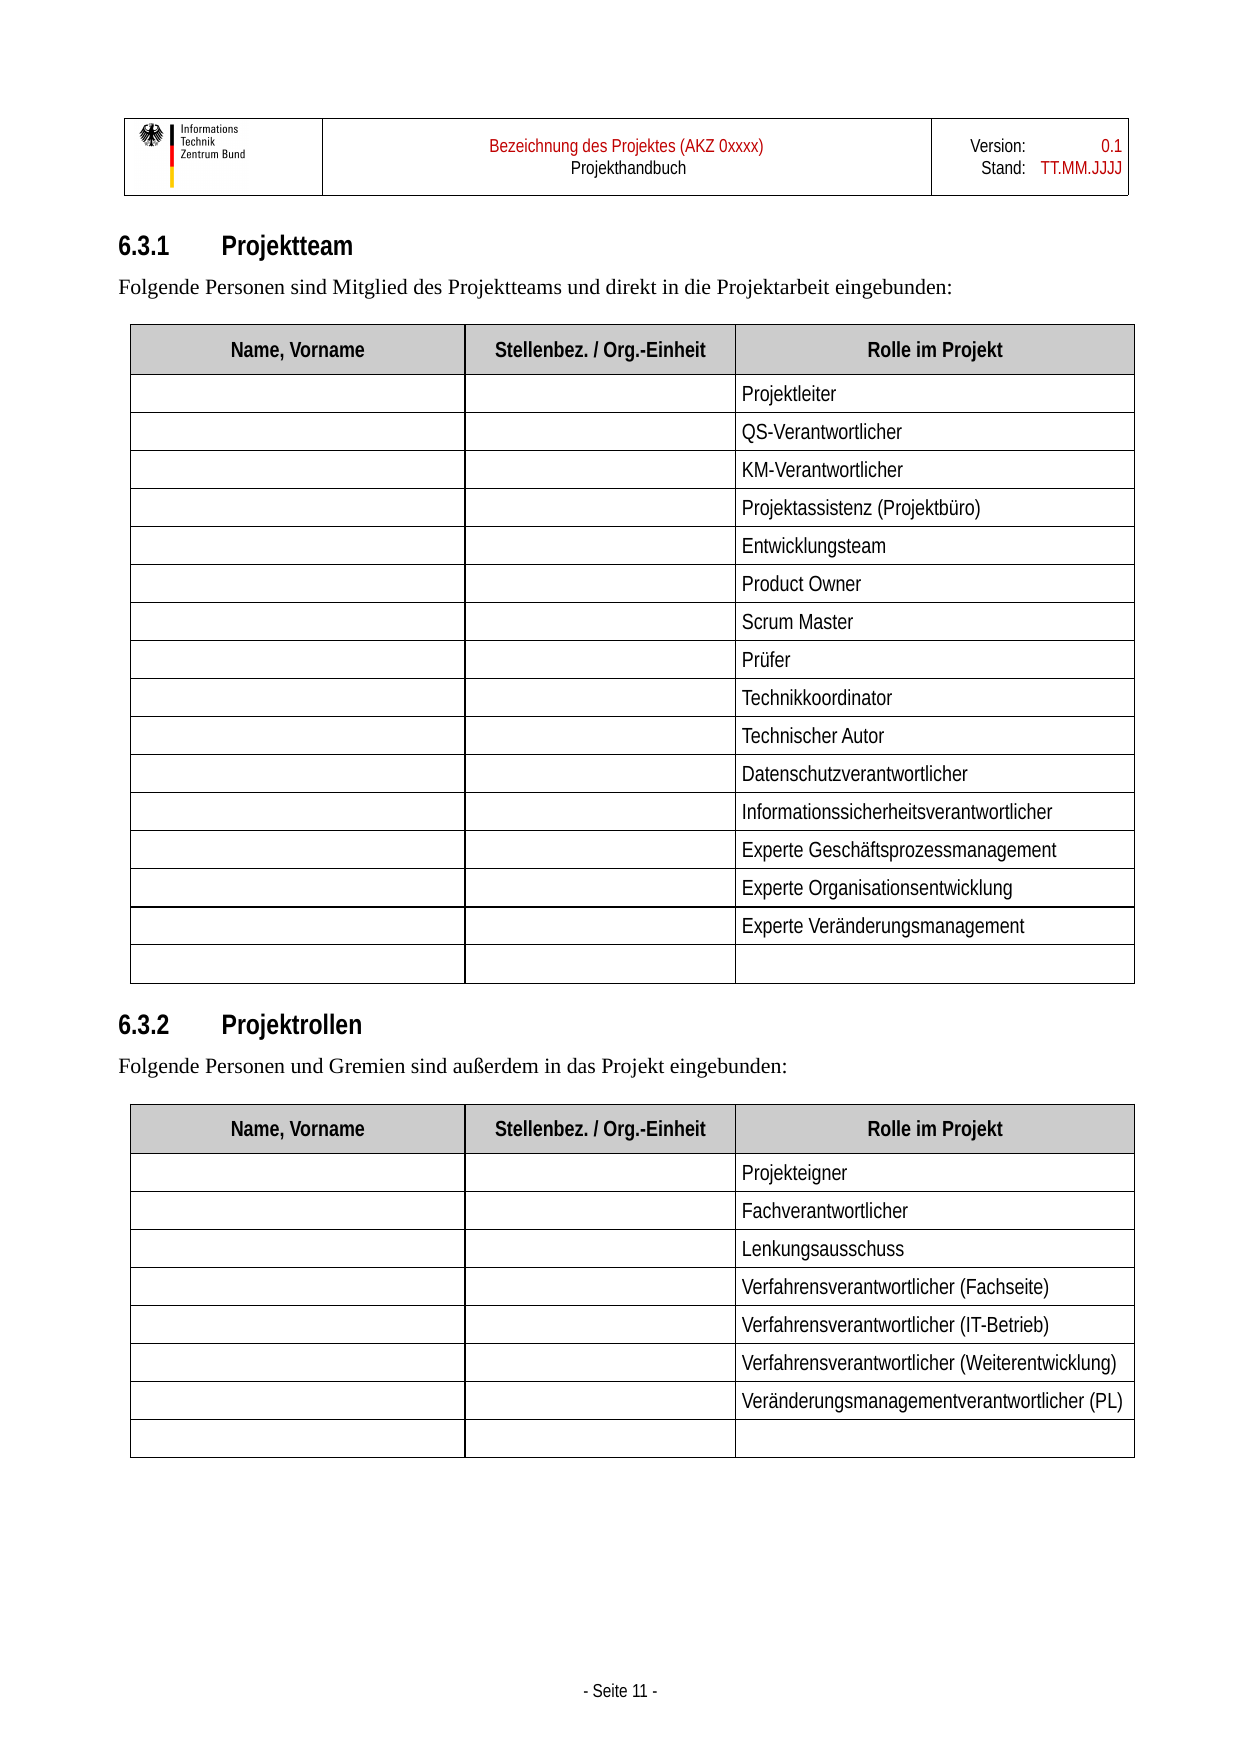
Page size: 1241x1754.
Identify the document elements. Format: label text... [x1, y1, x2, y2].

table_cell [466, 1306, 735, 1343]
table_header Rolle im Projekt [736, 1105, 1134, 1153]
table_cell [466, 755, 735, 792]
table_cell [131, 679, 464, 716]
table_cell [466, 1268, 735, 1305]
table_cell [131, 908, 464, 944]
table_cell [466, 1382, 735, 1419]
table_cell [131, 489, 464, 526]
table_cell [131, 451, 464, 488]
table_cell [466, 1230, 735, 1267]
table_cell [466, 489, 735, 526]
table_cell [466, 527, 735, 564]
table_cell [466, 908, 735, 944]
table_cell Verfahrensverantwortlicher (Fachseite) [736, 1268, 1134, 1305]
table_cell Experte Geschäftsprozessmanagement [736, 831, 1134, 868]
table_cell [131, 603, 464, 640]
table_cell Experte Organisationsentwicklung [736, 869, 1134, 906]
table_cell [131, 717, 464, 754]
table_cell [131, 413, 464, 450]
table_cell Product Owner [736, 565, 1134, 602]
table_cell Datenschutzverantwortlicher [736, 755, 1134, 792]
table_cell QS-Verantwortlicher [736, 413, 1134, 450]
table_cell [466, 565, 735, 602]
table_cell [131, 1154, 464, 1191]
table_cell [466, 1154, 735, 1191]
table_cell [131, 641, 464, 678]
table_header Rolle im Projekt [736, 325, 1134, 374]
table_cell Technikkoordinator [736, 679, 1134, 716]
table_cell [466, 717, 735, 754]
table_cell [131, 869, 464, 906]
table_header Name, Vorname [131, 325, 464, 374]
subtitle Projektteam [118, 229, 1122, 262]
table_cell [466, 451, 735, 488]
table_cell Entwicklungsteam [736, 527, 1134, 564]
table_cell Projekteigner [736, 1154, 1134, 1191]
table_cell [466, 793, 735, 830]
table_cell KM-Verantwortlicher [736, 451, 1134, 488]
table_cell [131, 945, 464, 982]
table_cell [131, 1344, 464, 1381]
table_cell Technischer Autor [736, 717, 1134, 754]
table_cell [466, 375, 735, 412]
table_cell Projektassistenz (Projektbüro) [736, 489, 1134, 526]
table_cell Veränderungsmanagementverantwortlicher (PL) [736, 1382, 1134, 1419]
picture [134, 119, 249, 193]
table_cell [131, 527, 464, 564]
table_cell [466, 1192, 735, 1229]
table_cell Lenkungsausschuss [736, 1230, 1134, 1267]
table_cell [466, 413, 735, 450]
table_header Stellenbez. / Org.-Einheit [466, 1105, 735, 1153]
table_cell [131, 1420, 464, 1457]
table_cell [466, 1420, 735, 1457]
table_header Name, Vorname [131, 1105, 464, 1153]
table_cell [131, 1382, 464, 1419]
table_cell [131, 565, 464, 602]
table_cell Projektleiter [736, 375, 1134, 412]
table_cell Fachverantwortlicher [736, 1192, 1134, 1229]
table_cell [131, 1306, 464, 1343]
subtitle Projektrollen [118, 1008, 1122, 1041]
table_cell [131, 793, 464, 830]
table_cell [466, 641, 735, 678]
table_cell [736, 1420, 1134, 1457]
table_cell Informationssicherheitsverantwortlicher [736, 793, 1134, 830]
table_cell [466, 945, 735, 982]
table_header Stellenbez. / Org.-Einheit [466, 325, 735, 374]
table_cell Prüfer [736, 641, 1134, 678]
table_cell [466, 679, 735, 716]
table_cell [736, 945, 1134, 982]
table_cell [131, 755, 464, 792]
table_cell [466, 1344, 735, 1381]
text Folgende Personen sind Mitglied des Projektteams und direkt in die Projektarbeit eingebunden: [118, 274, 1122, 299]
table_cell [466, 869, 735, 906]
table_cell [466, 831, 735, 868]
table_cell [131, 1192, 464, 1229]
table_cell [131, 1268, 464, 1305]
table_cell [466, 603, 735, 640]
table_cell [131, 831, 464, 868]
table_cell Scrum Master [736, 603, 1134, 640]
table_cell Verfahrensverantwortlicher (IT-Betrieb) [736, 1306, 1134, 1343]
table_cell [131, 375, 464, 412]
table_cell Experte Veränderungsmanagement [736, 908, 1134, 944]
table_cell [131, 1230, 464, 1267]
text Folgende Personen und Gremien sind außerdem in das Projekt eingebunden: [118, 1053, 1122, 1078]
table_cell Verfahrensverantwortlicher (Weiterentwicklung) [736, 1344, 1134, 1381]
